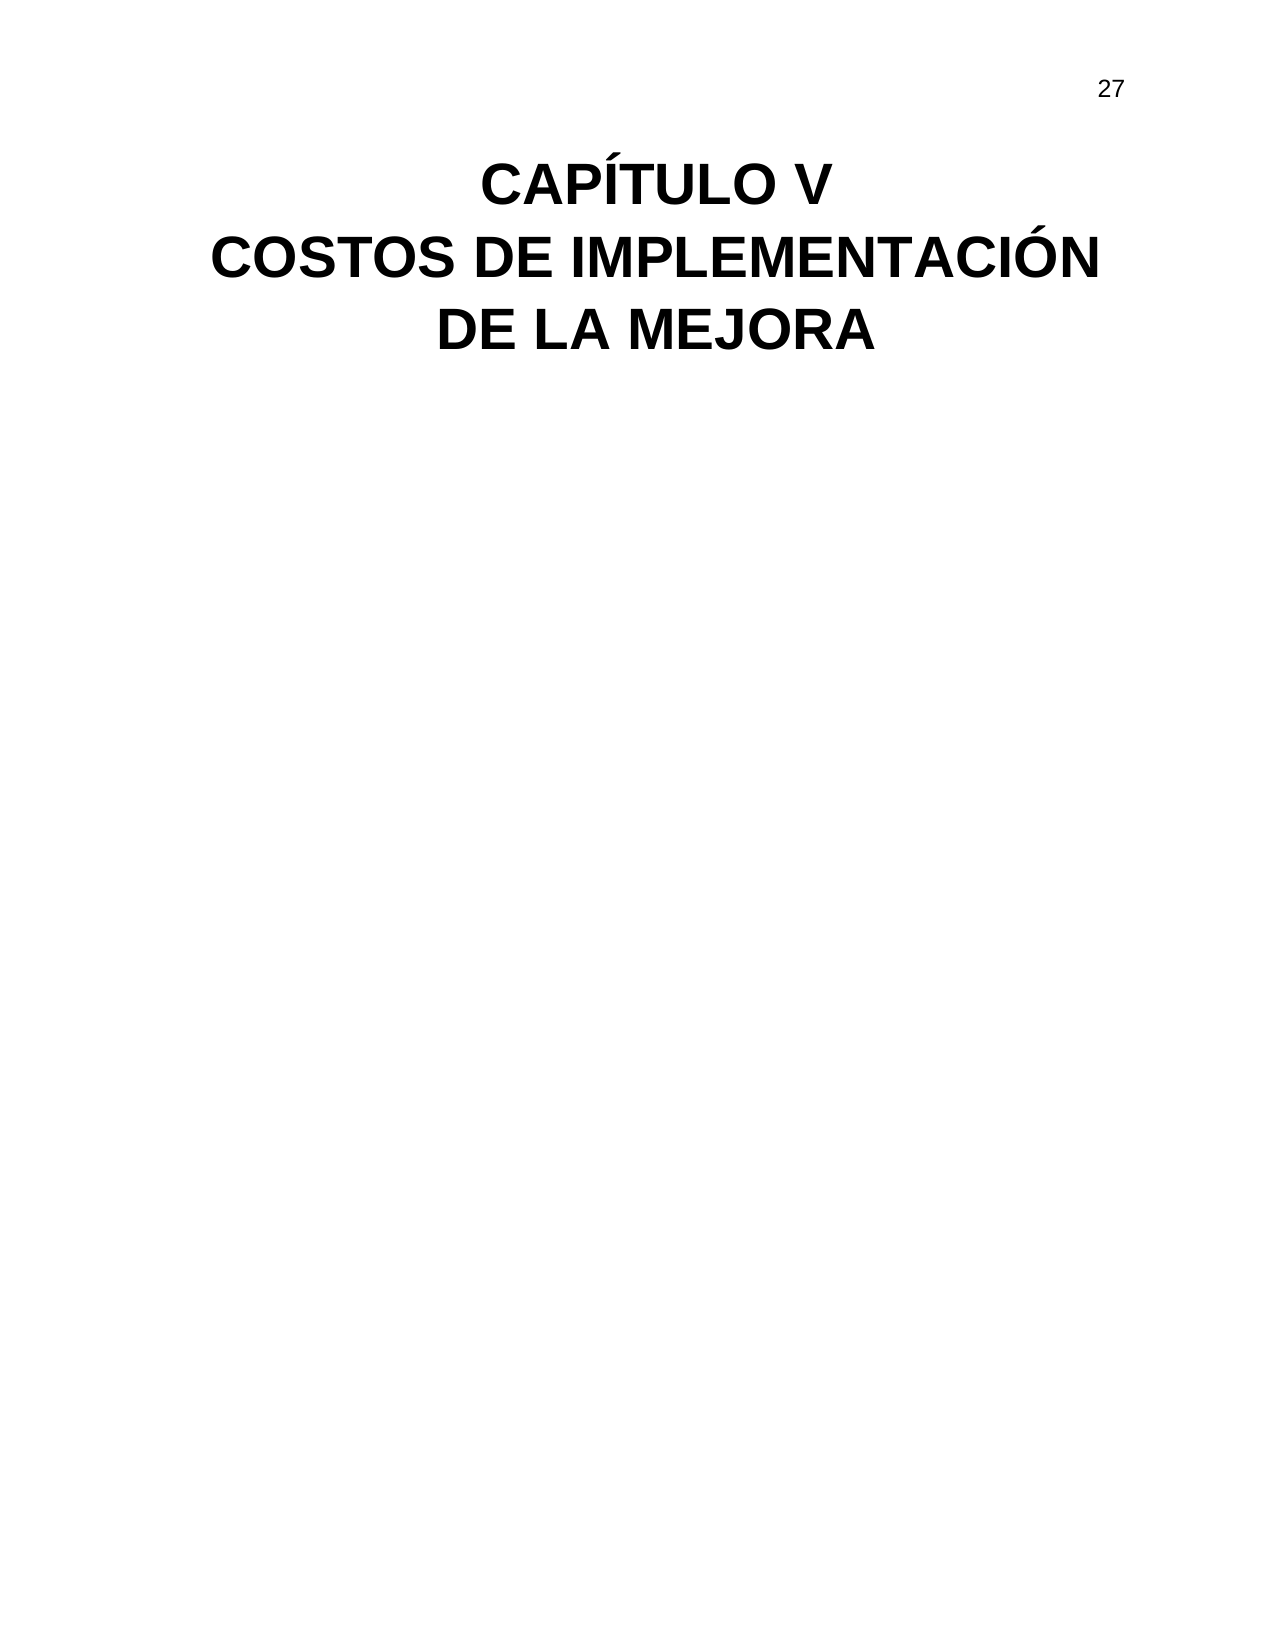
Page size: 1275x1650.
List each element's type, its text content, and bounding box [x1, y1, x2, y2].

subtitle COSTOS DE IMPLEMENTACIÓN DE LA MEJORA [187, 222, 1125, 362]
subtitle CAPÍTULO V [187, 150, 1125, 217]
